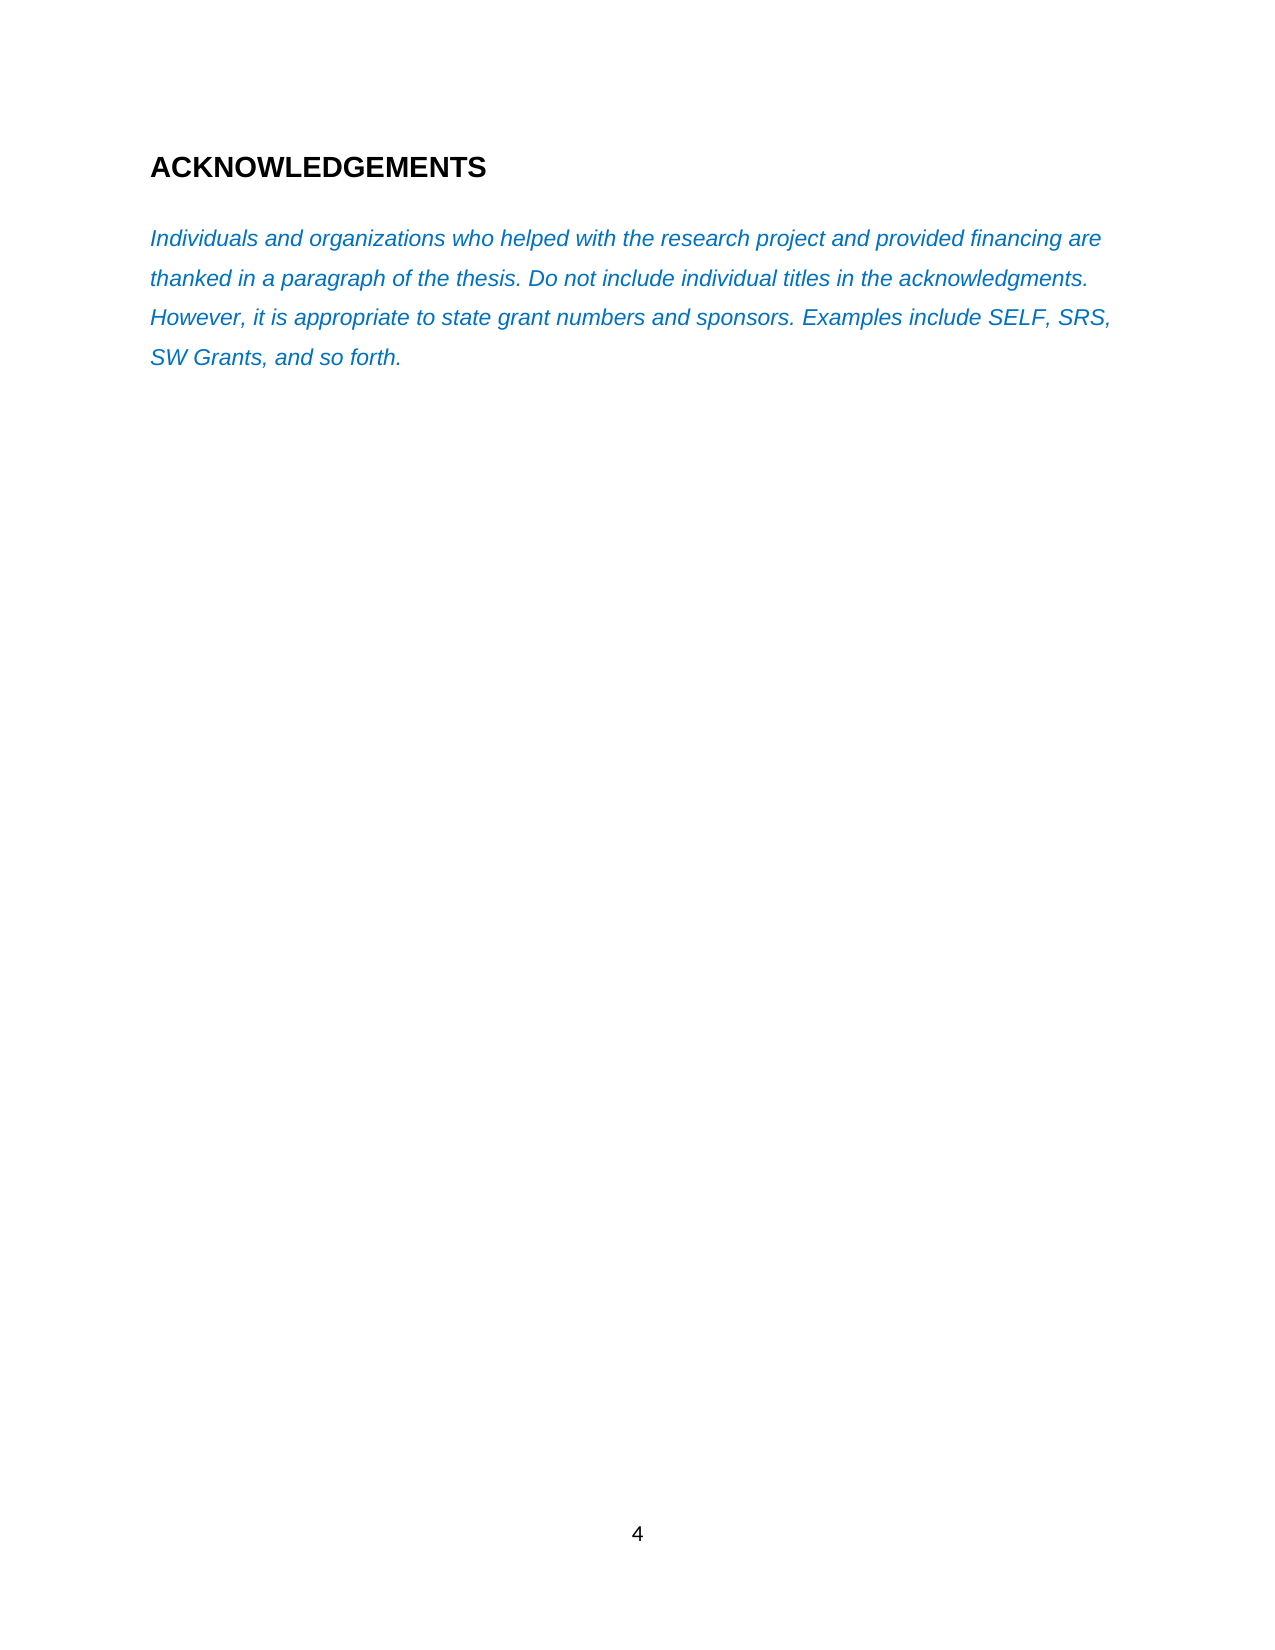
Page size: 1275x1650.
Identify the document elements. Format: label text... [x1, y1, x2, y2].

text Individuals and organizations who helped with the research project and provided financing are thanked in a paragraph of the thesis. Do not include individual titles in the acknowledgments. However, it is appropriate to state grant numbers and sponsors. Examples include SELF, SRS, SW Grants, and so forth. [150, 225, 1125, 370]
text ACKNOWLEDGEMENTS [150, 150, 1125, 183]
